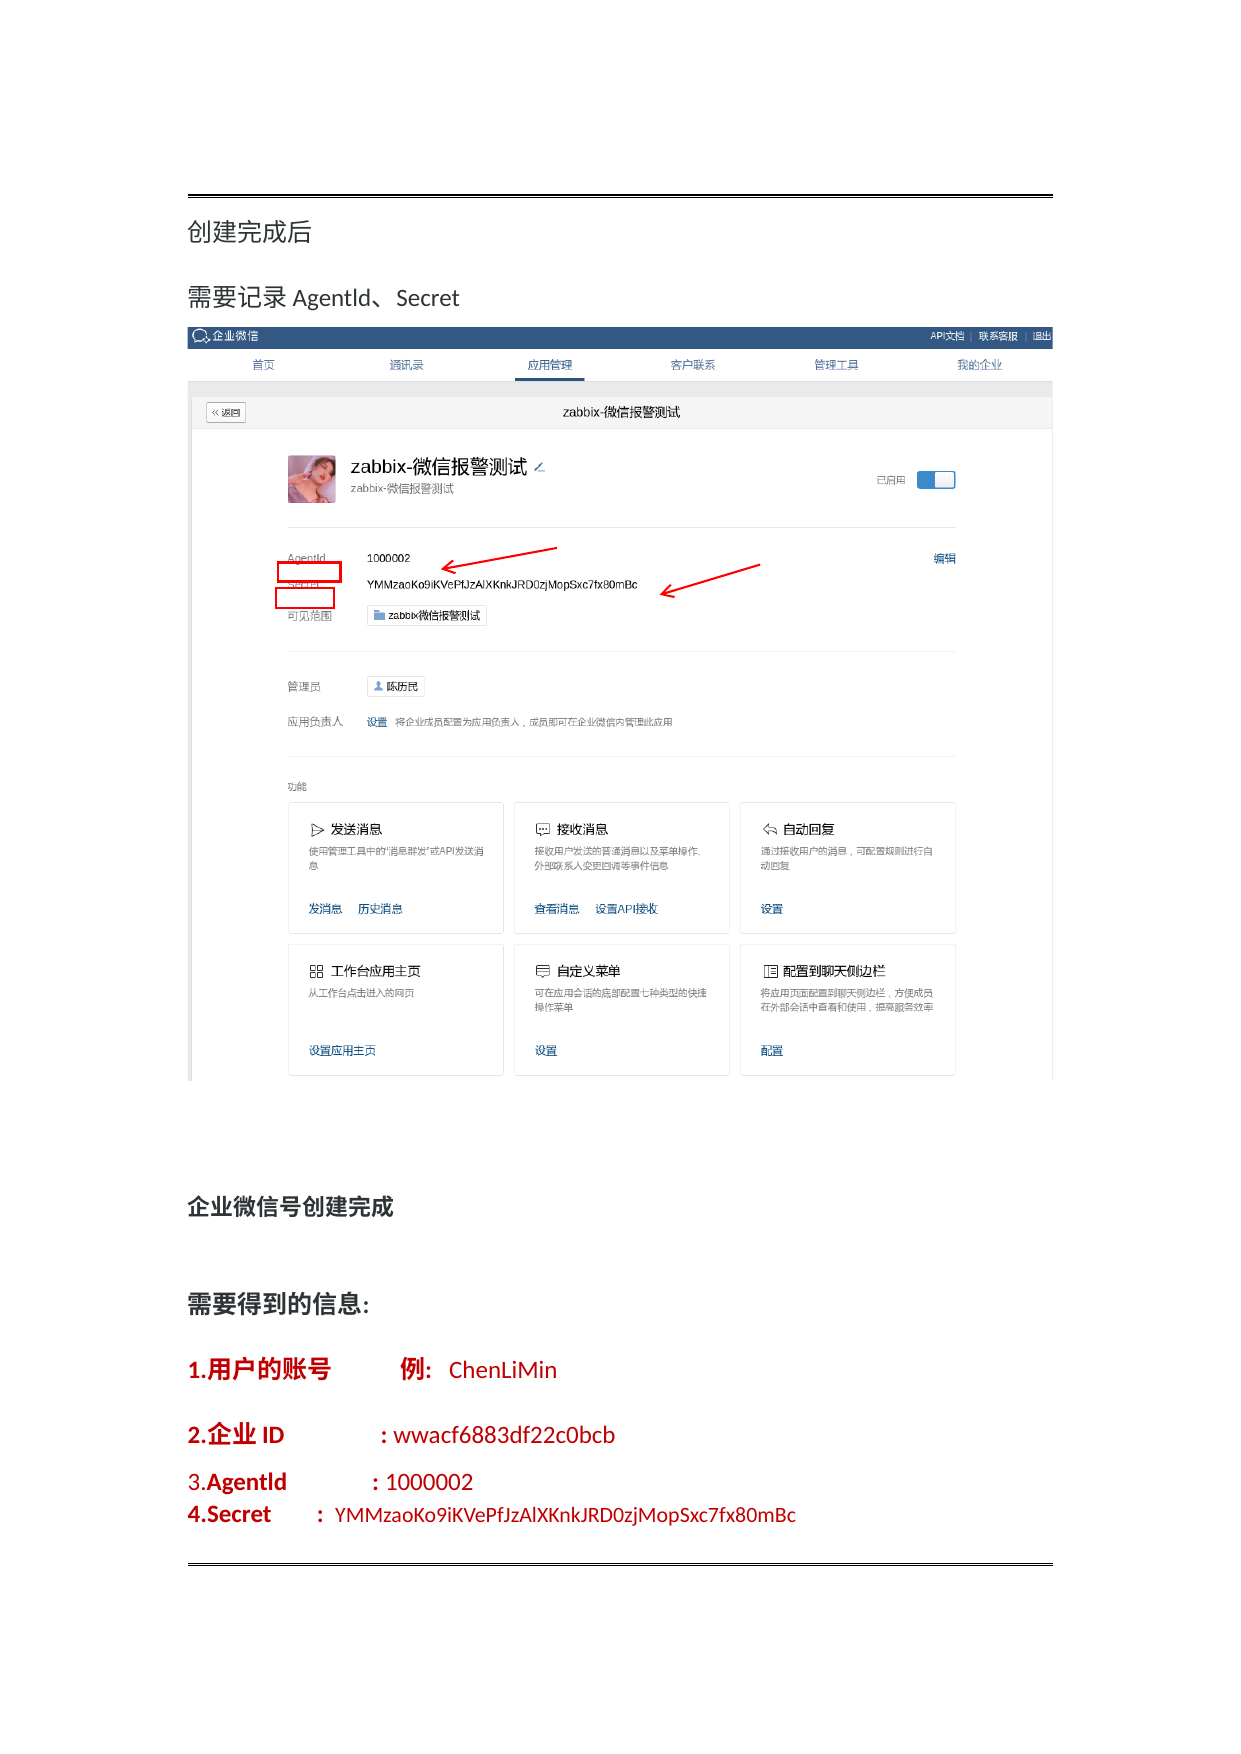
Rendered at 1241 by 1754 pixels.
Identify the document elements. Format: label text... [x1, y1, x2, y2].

list Agentld : 1000002 [187, 1465, 1053, 1498]
picture [187, 327, 1053, 1081]
list 需要记录Agentld、Secret [187, 263, 1053, 327]
list Secret : YMMzaoKo9iKVePfJzAlXKnkJRD0zjMopSxc7fx80mBc [187, 1498, 1053, 1530]
list 企业ID : wwacf6883df22c0bcb [187, 1400, 1053, 1465]
list 需要得到的信息: [187, 1270, 1053, 1335]
list 创建完成后 [187, 198, 1053, 263]
list 用户的账号 例: ChenLiMin [187, 1335, 1053, 1400]
list 企业微信号创建完成 [187, 1173, 1053, 1238]
